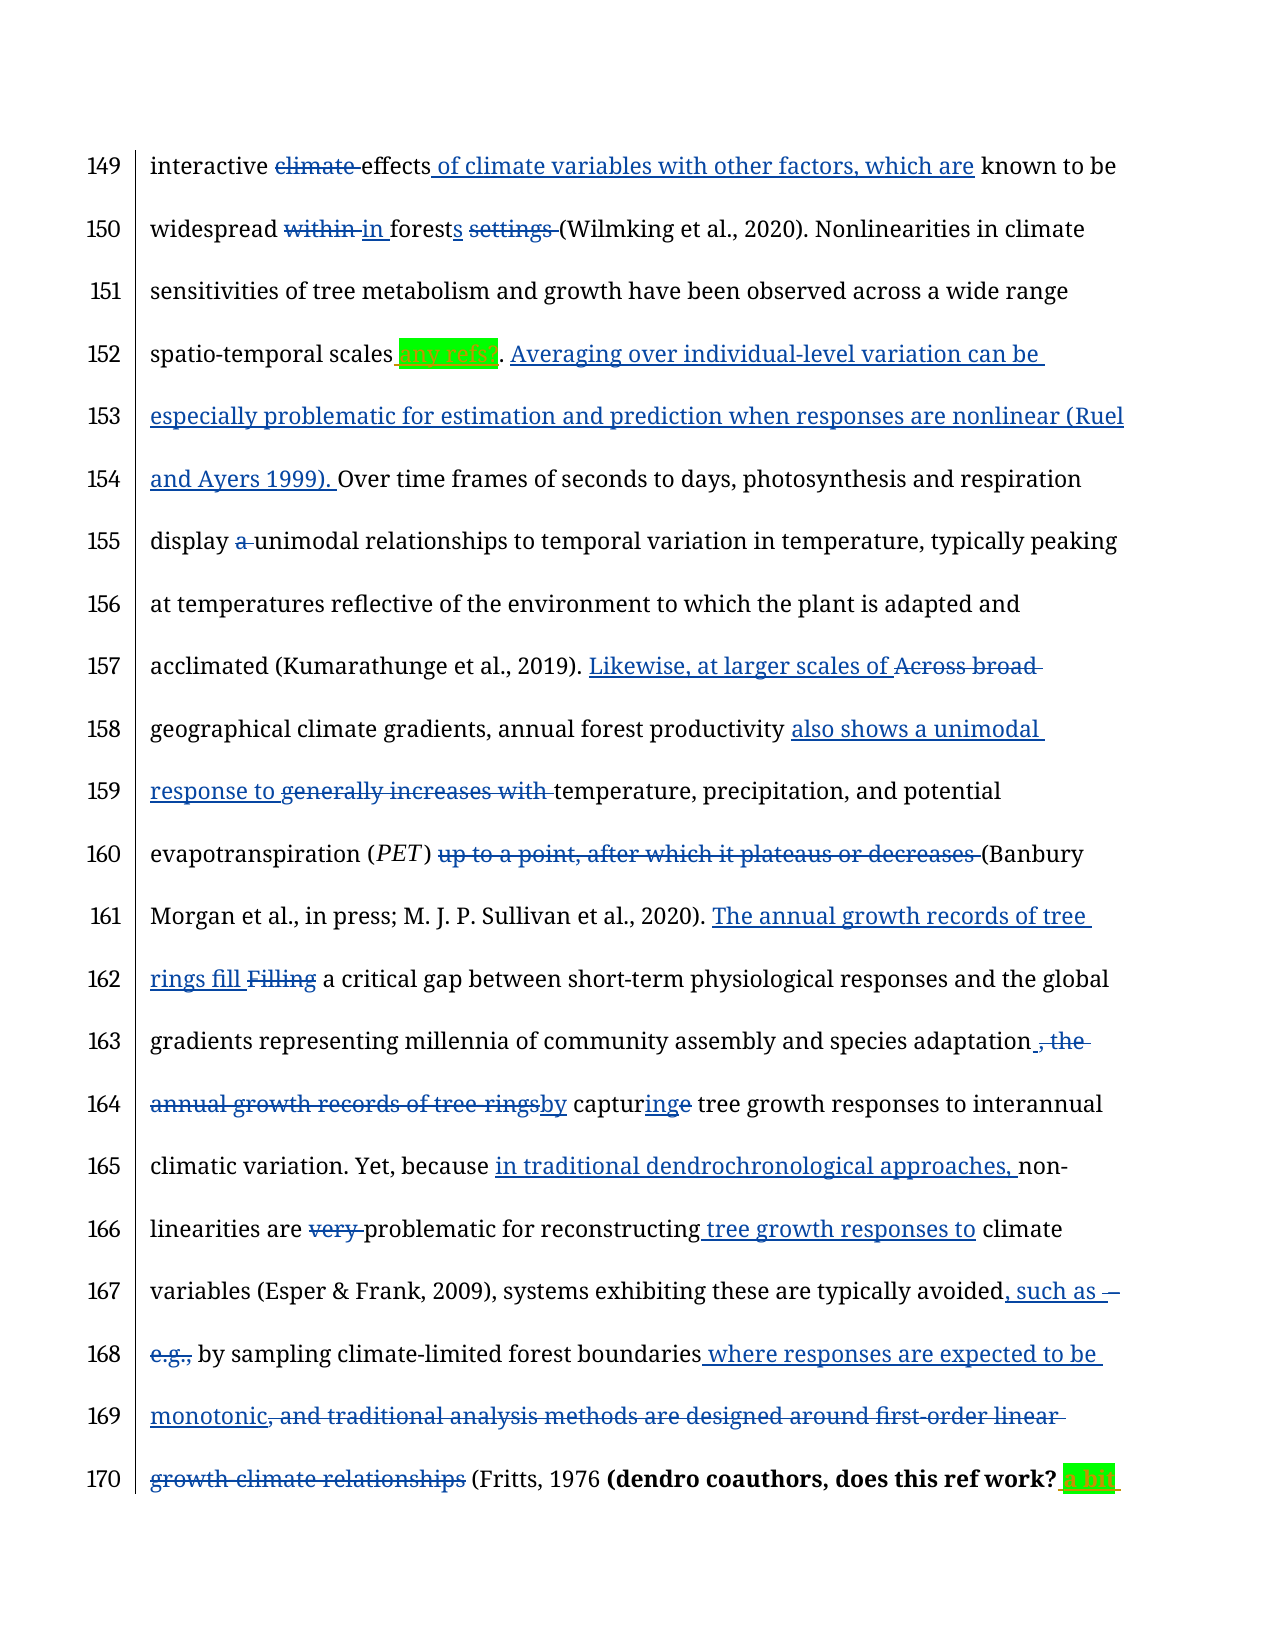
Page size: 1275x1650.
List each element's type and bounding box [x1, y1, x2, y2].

text [150, 150, 1125, 1494]
